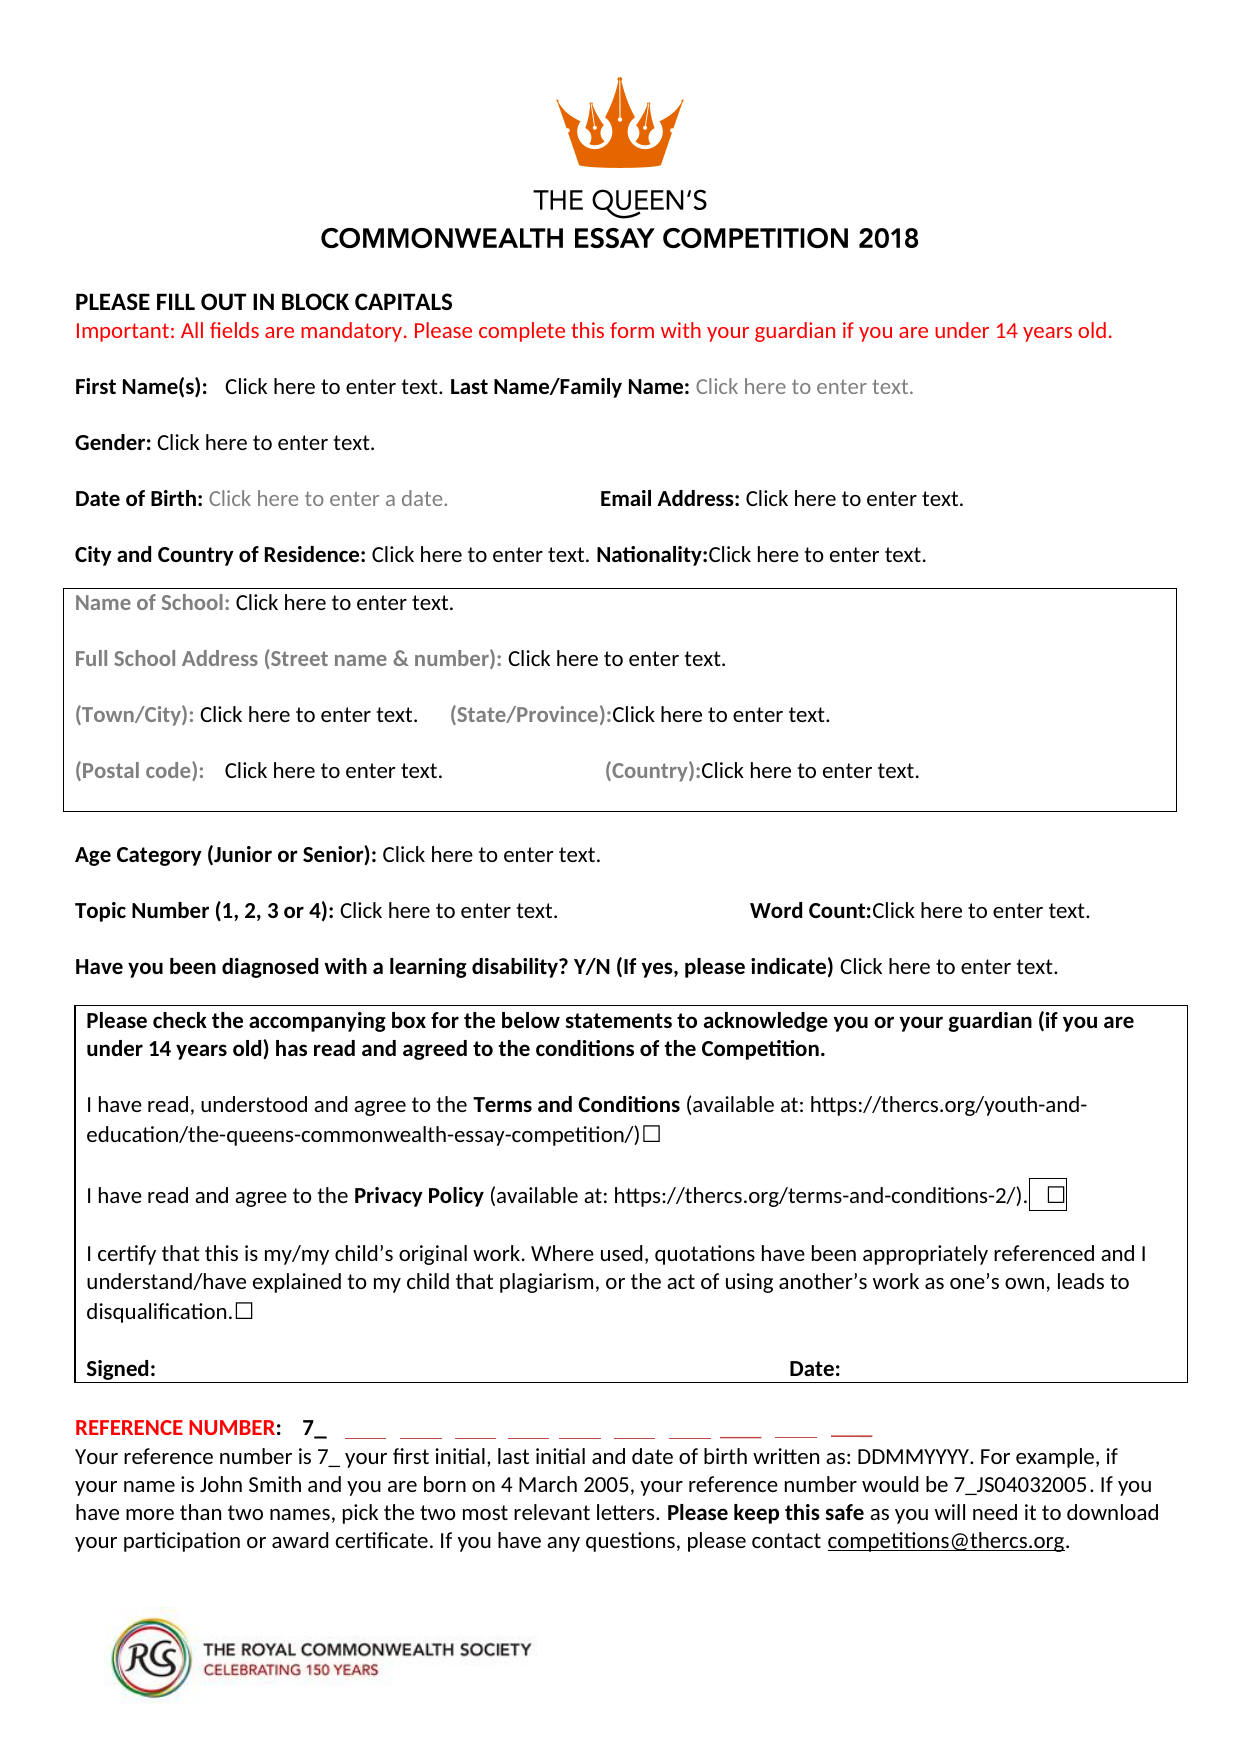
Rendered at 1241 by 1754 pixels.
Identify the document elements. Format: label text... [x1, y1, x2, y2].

text First Name(s): Last Name/Family Name: [75, 372, 1165, 401]
text Topic Number (1, 2, 3 or 4): Word Count: [75, 896, 1165, 924]
text Your reference number is 7_ your first initial, last initial and date of birth written as: DDMMYYYY. For example, if your name is John Smith and you are born on 4 March 2005, your reference number would be 7_JS04032005. If you have more than two names, pick the two most relevant letters. Please keep this safe as you will need it to download your participation or award certificate. If you have any questions, please contact competitions@thercs.org. [75, 1442, 1165, 1554]
picture [102, 1607, 537, 1705]
text Date of Birth: Email Address: [75, 484, 1165, 513]
text PLEASE FILL OUT IN BLOCK CAPITALS [75, 286, 1165, 316]
text Have you been diagnosed with a learning disability? Y/N (If yes, please indicate) [75, 952, 1165, 980]
table_header Please check the accompanying box for the below statements to acknowledge you or your guardian (if you are under 14 years old) has read and agreed to the conditions of the Competition. I have read, understood and agree to the Terms and Conditions (available at: https://thercs.org/youth-and-education/the-queens-commonwealth-essay-competition/) I have read and agree to the Privacy Policy (available at: https://thercs.org/terms-and-conditions-2/). I certify that this is my/my child’s original work. Where used, quotations have been appropriately referenced and I understand/have explained to my child that plagiarism, or the act of using another’s work as one’s own, leads to disqualification. Signed: Date: [76, 1006, 1187, 1382]
table_header Name of School: Full School Address (Street name & number): (Town/City): (State/Province): (Postal code): (Country): [64, 589, 1176, 811]
text Age Category (Junior or Senior): [75, 840, 1165, 868]
picture [266, 44, 969, 279]
text Important: All fields are mandatory. Please complete this form with your guardian if you are under 14 years old. [75, 316, 1165, 344]
text Gender: [75, 428, 1165, 457]
text City and Country of Residence: Nationality: [75, 541, 1165, 569]
text REFERENCE NUMBER: 7_ [75, 1411, 1165, 1442]
